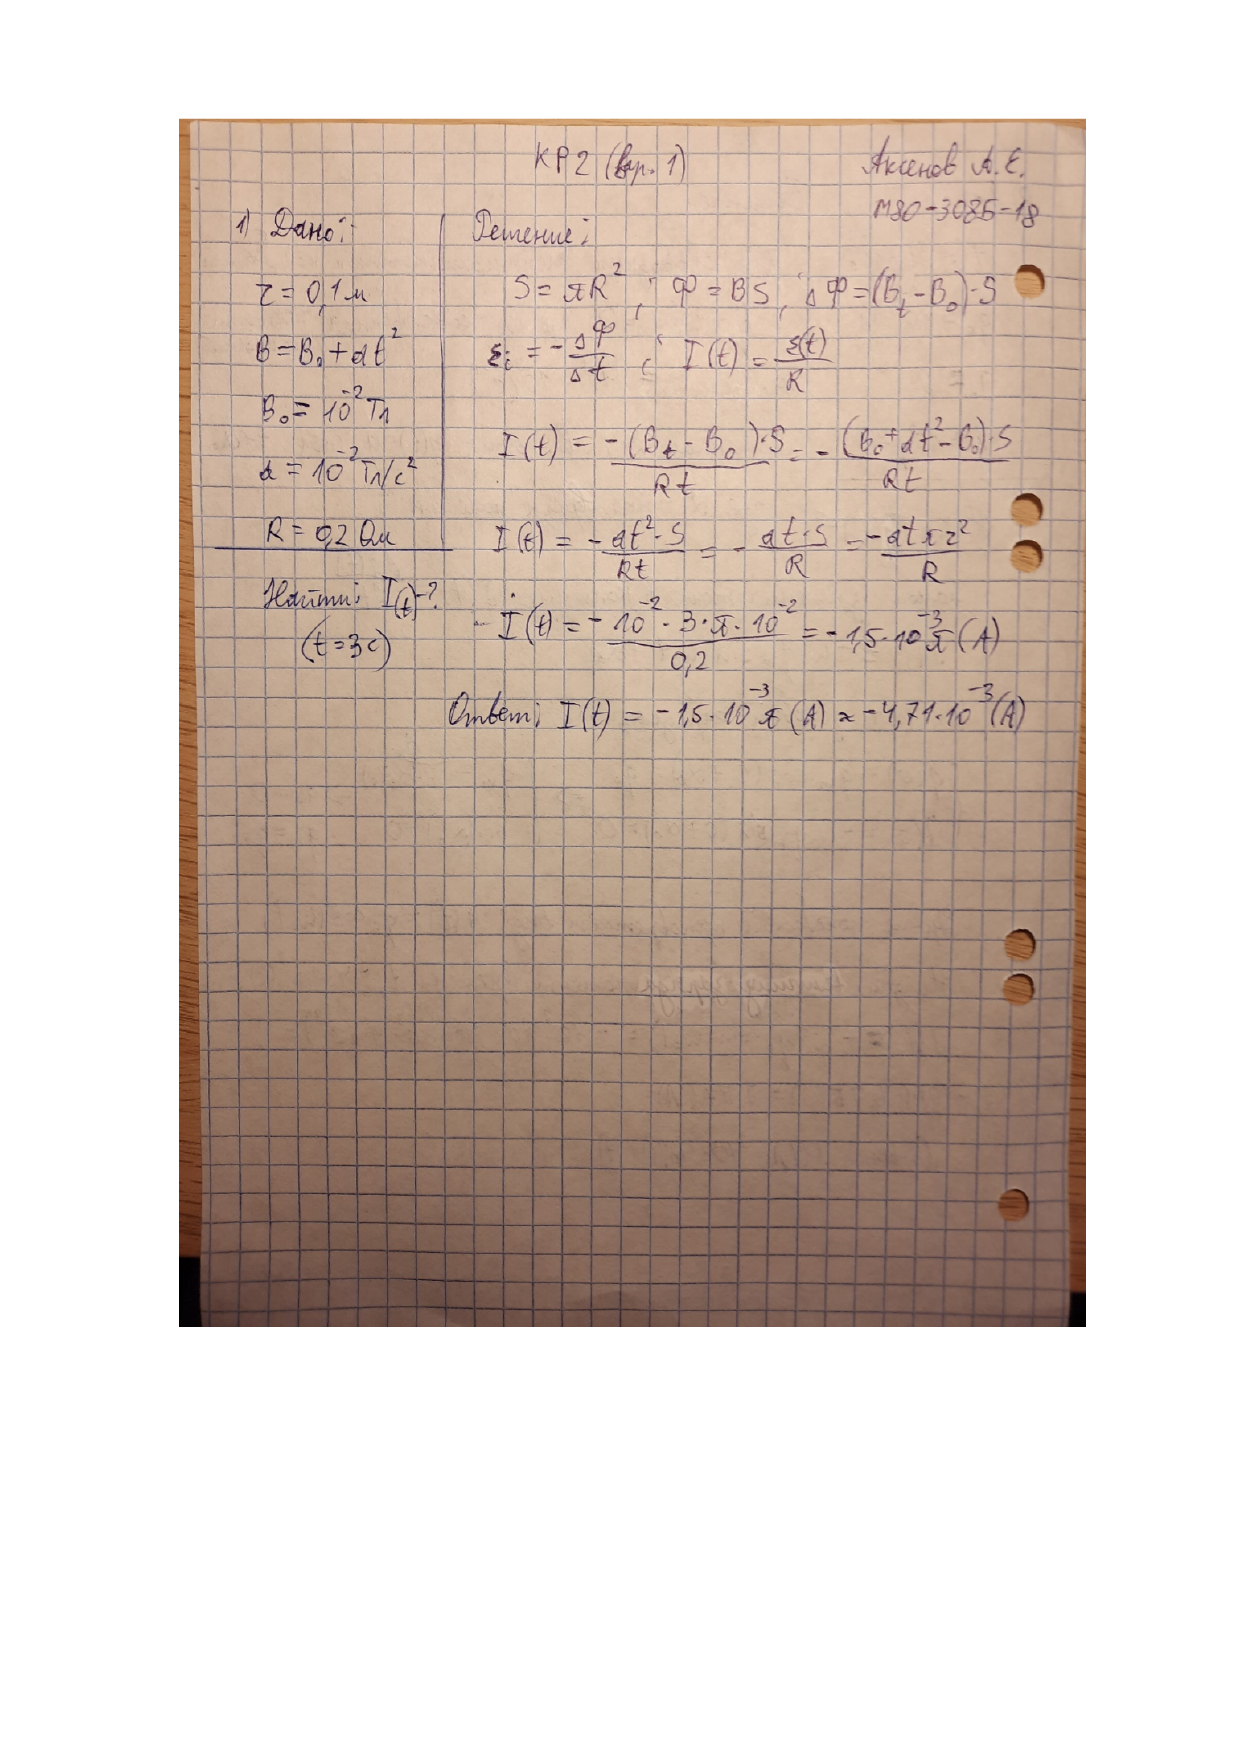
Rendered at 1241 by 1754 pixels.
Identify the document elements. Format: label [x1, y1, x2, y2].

picture [180, 120, 1086, 1326]
